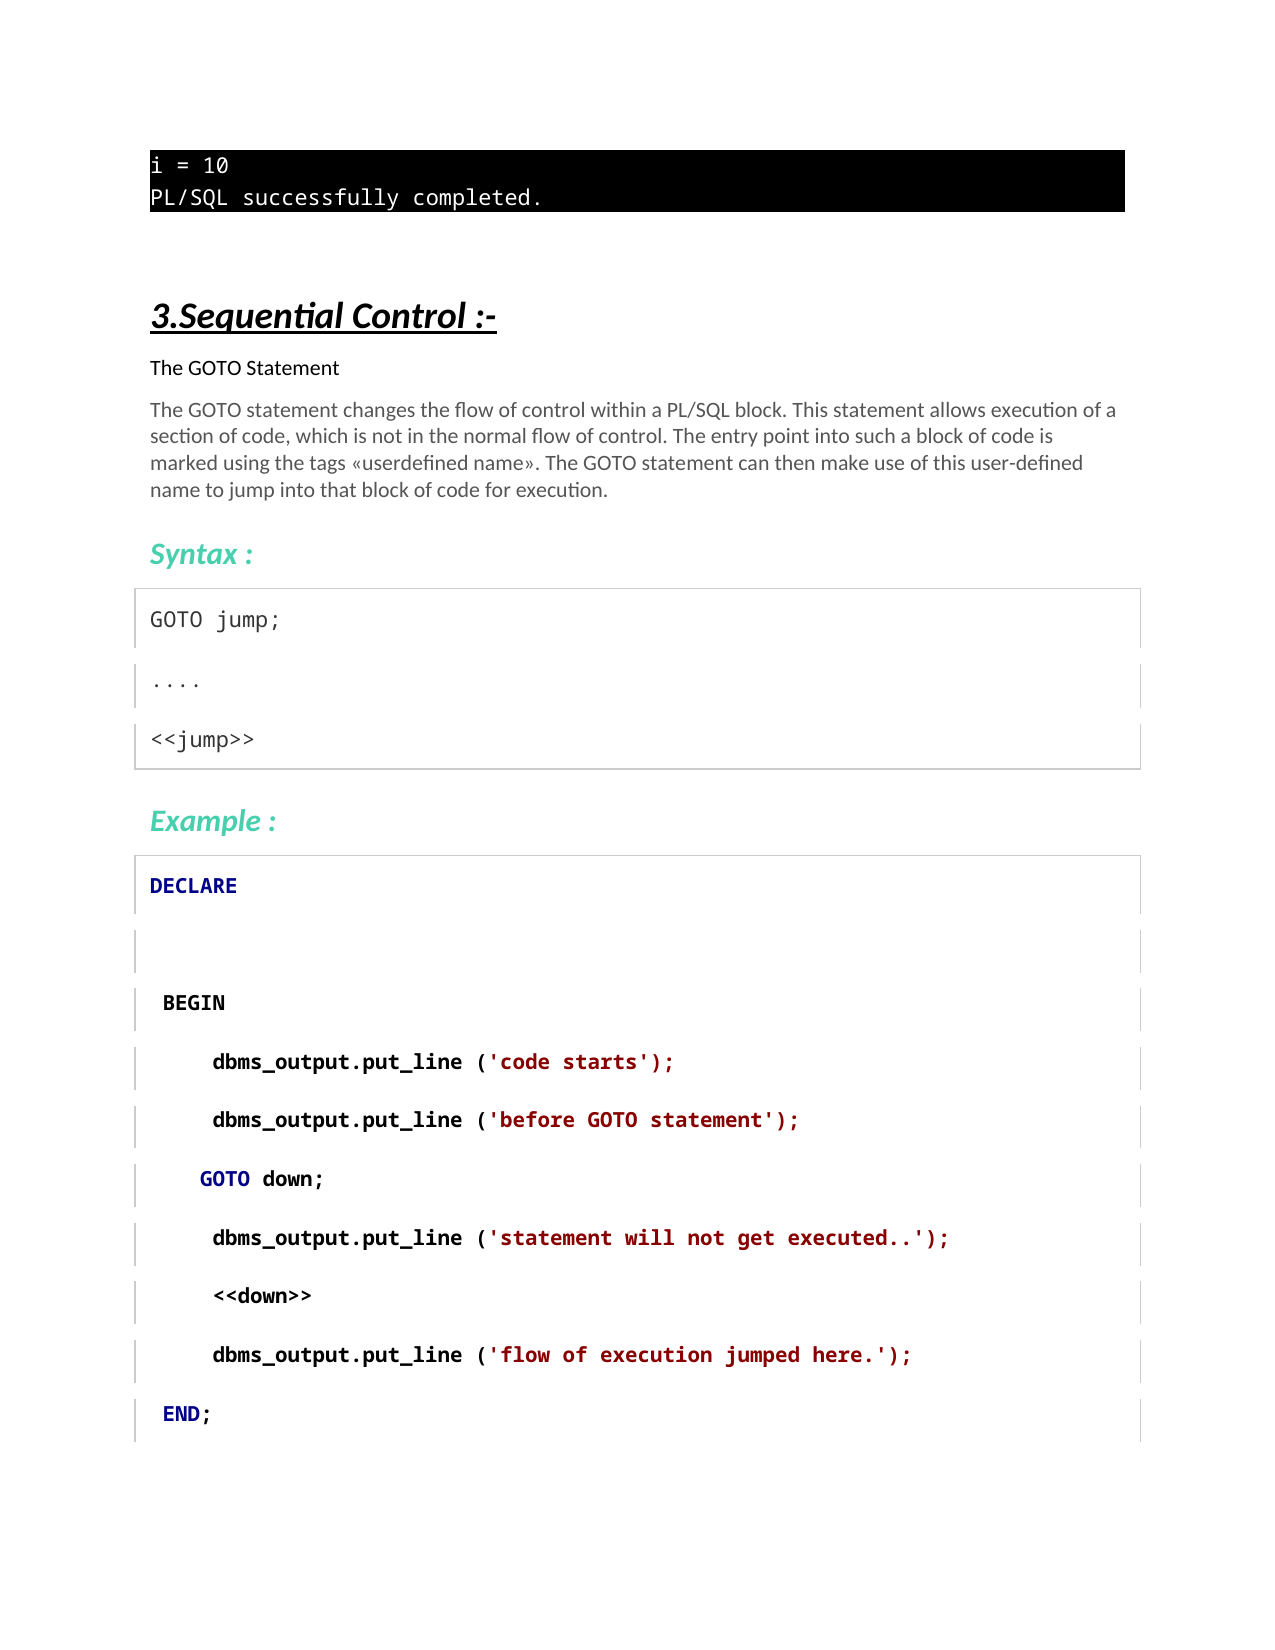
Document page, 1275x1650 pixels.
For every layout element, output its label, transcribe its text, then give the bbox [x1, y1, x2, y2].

text DECLARE [136, 856, 1140, 914]
text END; [136, 1399, 1140, 1442]
text <<jump>> [136, 724, 1140, 768]
text dbms_output.put_line ('flow of execution jumped here.'); [136, 1340, 1140, 1383]
text GOTO down; [136, 1164, 1140, 1207]
text .... [136, 664, 1140, 708]
subtitle Example : [150, 801, 1125, 839]
text The GOTO statement changes the flow of control within a PL/SQL block. This statement allows execution of a section of code, which is not in the normal flow of control. The entry point into such a block of code is marked using the tags «userdefined name». The GOTO statement can then make use of this user-defined name to jump into that block of code for execution. [150, 396, 1125, 503]
text dbms_output.put_line ('code starts'); [136, 1047, 1140, 1090]
text GOTO jump; [136, 589, 1140, 648]
text <<down>> [136, 1281, 1140, 1324]
subtitle Syntax : [150, 534, 1125, 572]
subtitle 3.Sequential Control :- [150, 292, 1125, 338]
subtitle The GOTO Statement [150, 354, 1125, 380]
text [150, 150, 1125, 212]
text dbms_output.put_line ('statement will not get executed..'); [136, 1223, 1140, 1266]
text dbms_output.put_line ('before GOTO statement'); [136, 1106, 1140, 1148]
text BEGIN [136, 988, 1140, 1031]
